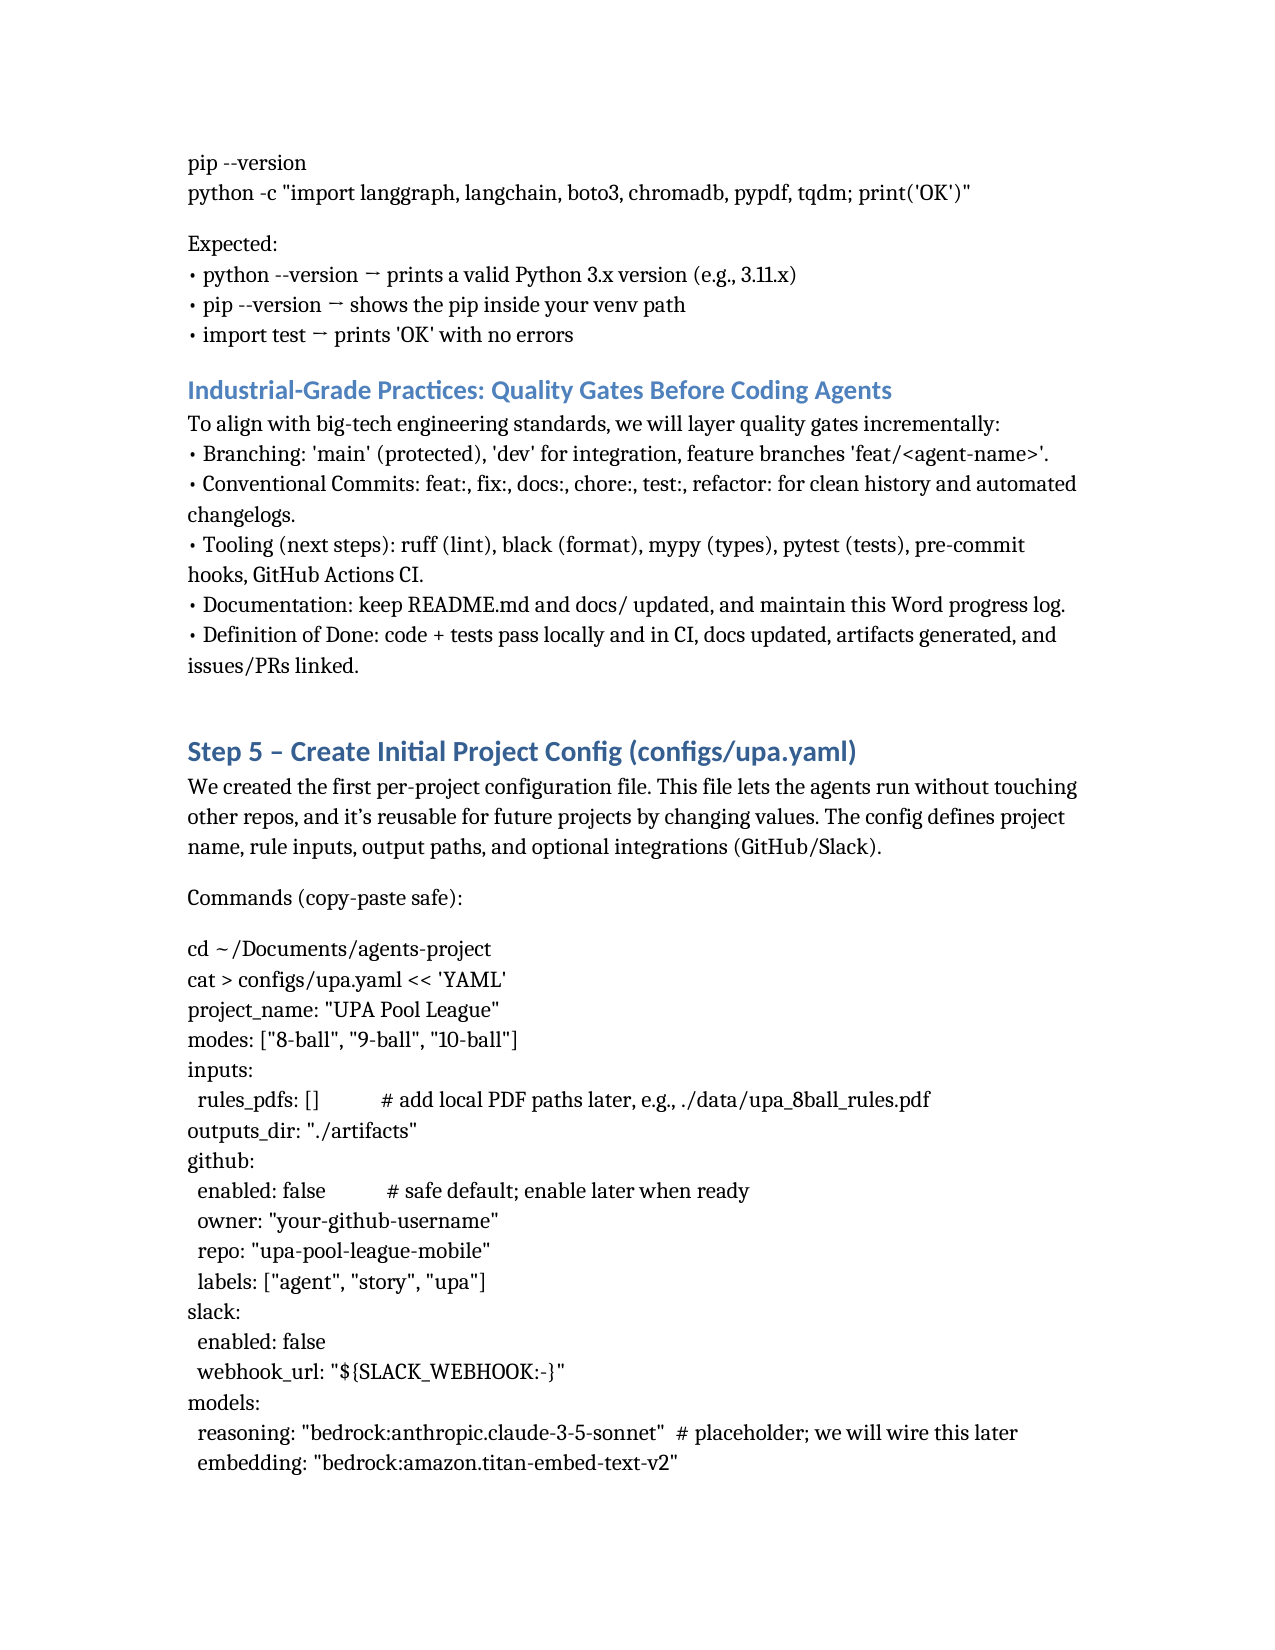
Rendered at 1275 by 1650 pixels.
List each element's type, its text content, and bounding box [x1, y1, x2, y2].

text To align with big-tech engineering standards, we will layer quality gates incrementally: • Branching: 'main' (protected), 'dev' for integration, feature branches 'feat/<agent-name>'. • Conventional Commits: feat:, fix:, docs:, chore:, test:, refactor: for clean history and automated changelogs. • Tooling (next steps): ruff (lint), black (format), mypy (types), pytest (tests), pre-commit hooks, GitHub Actions CI. • Documentation: keep README.md and docs/ updated, and maintain this Word progress log. • Definition of Done: code + tests pass locally and in CI, docs updated, artifacts generated, and issues/PRs linked. [187, 411, 1087, 679]
text Commands (copy-paste safe): [187, 885, 1087, 911]
text Expected: • python --version → prints a valid Python 3.x version (e.g., 3.11.x) • pip --version → shows the pip inside your venv path • import test → prints 'OK' with no errors [187, 231, 1087, 348]
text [187, 936, 1087, 1476]
subtitle Industrial-Grade Practices: Quality Gates Before Coding Agents [187, 373, 1087, 406]
subtitle Step 5 – Create Initial Project Config (configs/upa.yaml) [187, 733, 1087, 768]
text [187, 150, 1087, 207]
text We created the first per-project configuration file. This file lets the agents run without touching other repos, and it’s reusable for future projects by changing values. The config defines project name, rule inputs, output paths, and optional integrations (GitHub/Slack). [187, 774, 1087, 860]
